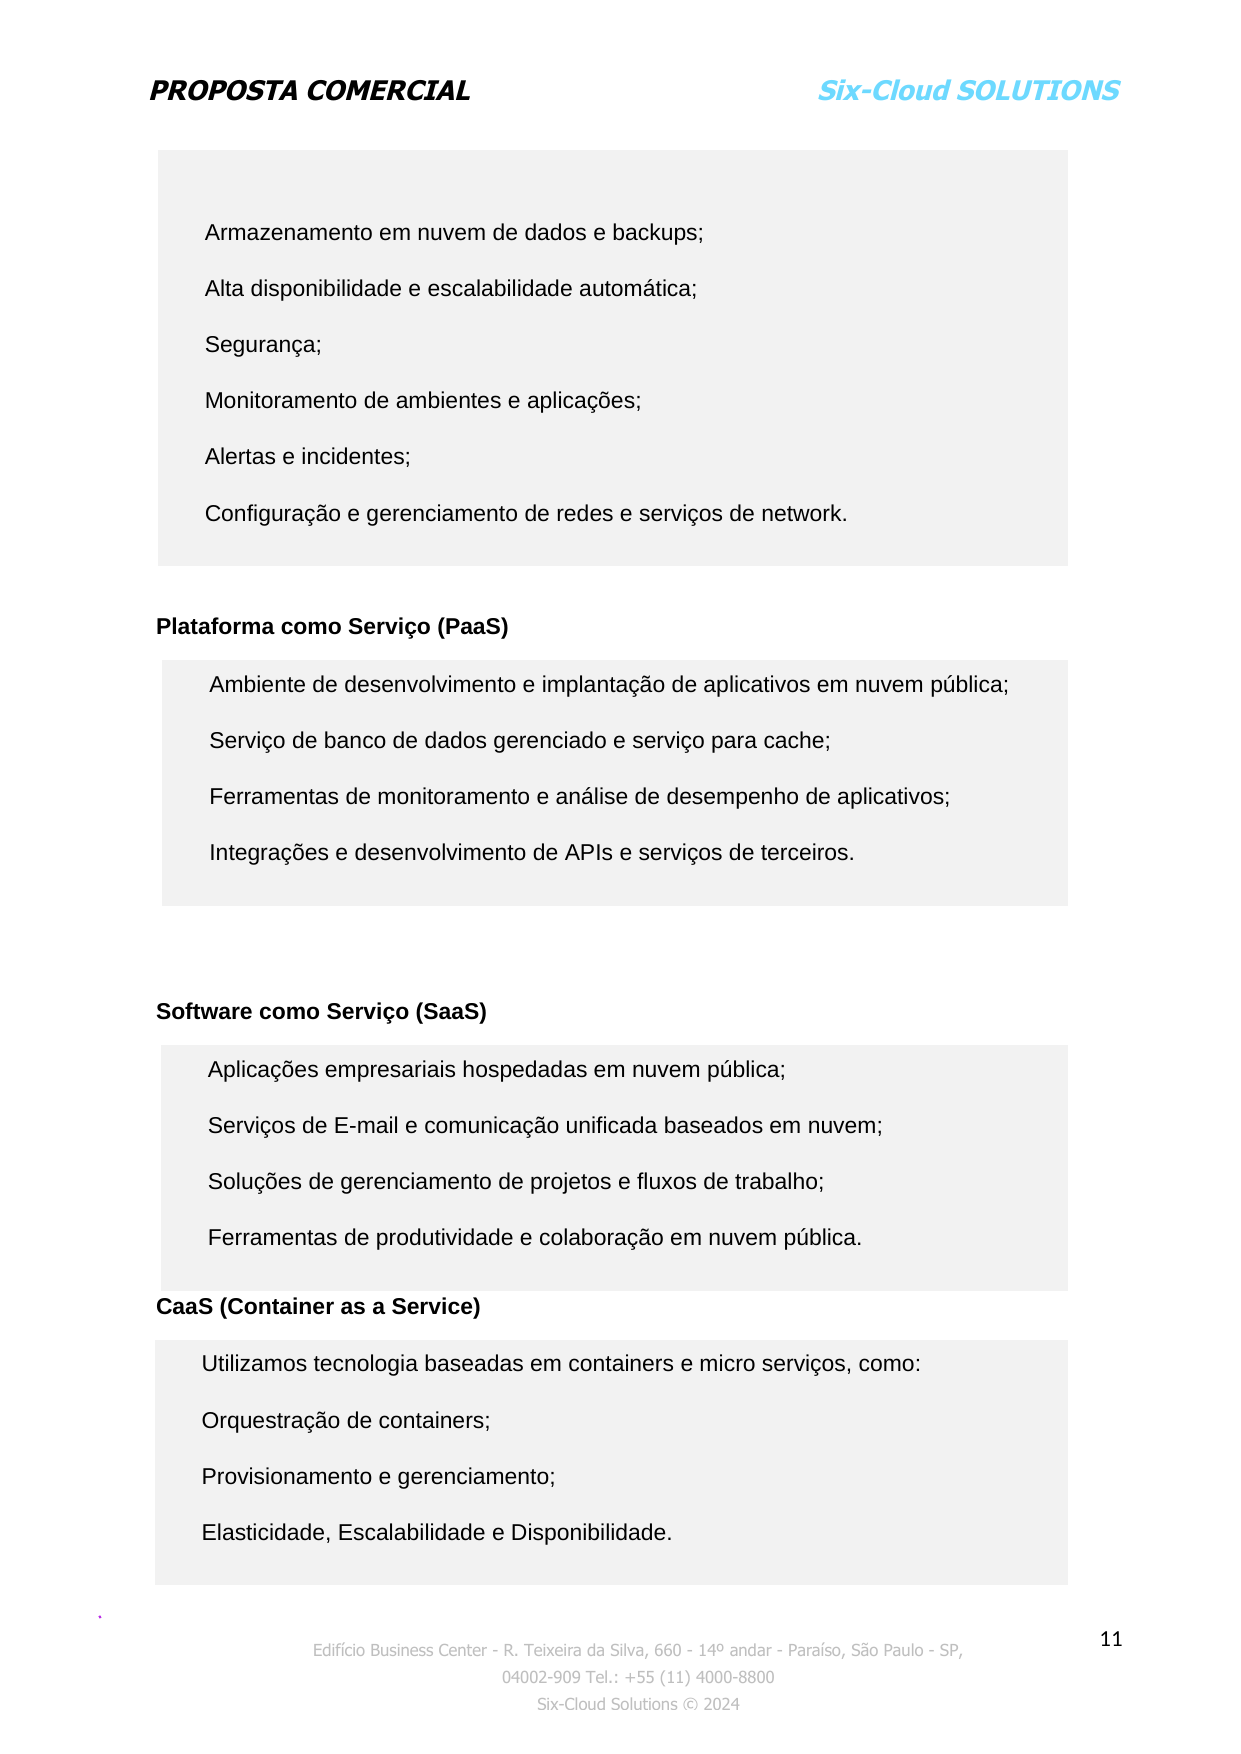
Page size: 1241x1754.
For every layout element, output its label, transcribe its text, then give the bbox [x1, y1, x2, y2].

text Software como Serviço (SaaS) [156, 998, 1122, 1024]
table_header Aplicações empresariais hospedadas em nuvem pública; Serviços de E-mail e comunicação unificada baseados em nuvem; Soluções de gerenciamento de projetos e fluxos de trabalho; Ferramentas de produtividade e colaboração em nuvem pública. [161, 1045, 1068, 1291]
text Plataforma como Serviço (PaaS) [156, 613, 1122, 639]
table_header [158, 150, 1068, 566]
table_header Utilizamos tecnologia baseadas em containers e micro serviços, como: Orquestração de containers; Provisionamento e gerenciamento; Elasticidade, Escalabilidade e Disponibilidade. [155, 1340, 1068, 1585]
text CaaS (Container as a Service) [156, 1293, 1122, 1319]
table_header Ambiente de desenvolvimento e implantação de aplicativos em nuvem pública; Serviço de banco de dados gerenciado e serviço para cache; Ferramentas de monitoramento e análise de desempenho de aplicativos; Integrações e desenvolvimento de APIs e serviços de terceiros. [162, 660, 1068, 906]
